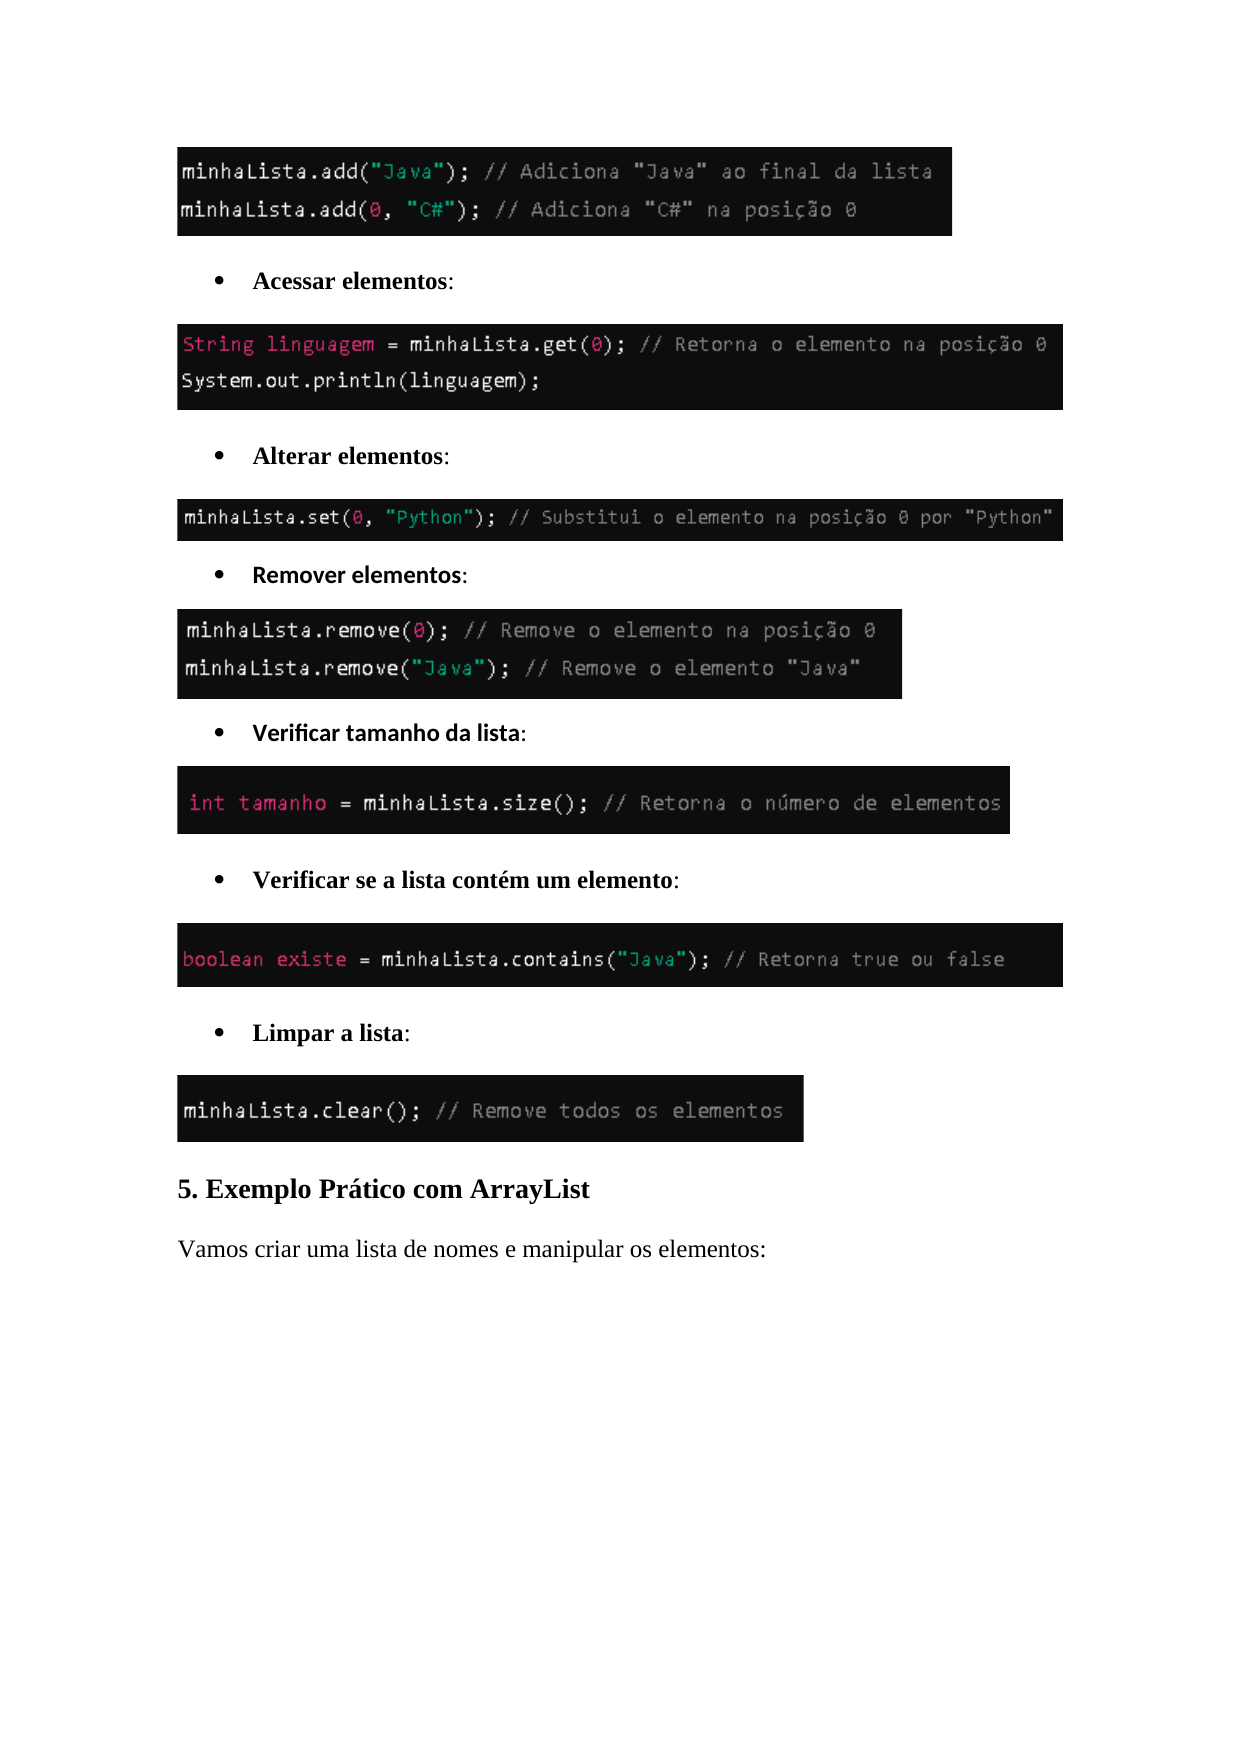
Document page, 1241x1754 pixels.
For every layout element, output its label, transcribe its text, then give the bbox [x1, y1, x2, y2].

picture [177, 147, 953, 236]
picture [177, 766, 1010, 834]
picture [177, 324, 1063, 410]
list Limpar a lista: [215, 1018, 1063, 1046]
picture [177, 1075, 804, 1142]
subtitle 5. Exemplo Prático com ArrayList [177, 1172, 1063, 1205]
list Verificar tamanho da lista: [215, 717, 1063, 748]
picture [177, 923, 1063, 987]
picture [177, 499, 1063, 541]
text Vamos criar uma lista de nomes e manipular os elementos: [177, 1234, 1063, 1263]
list Acessar elementos: [215, 266, 1063, 295]
list Verificar se a lista contém um elemento: [215, 865, 1063, 894]
picture [177, 609, 903, 699]
list Remover elementos: [215, 560, 1063, 590]
list Alterar elementos: [215, 441, 1063, 470]
